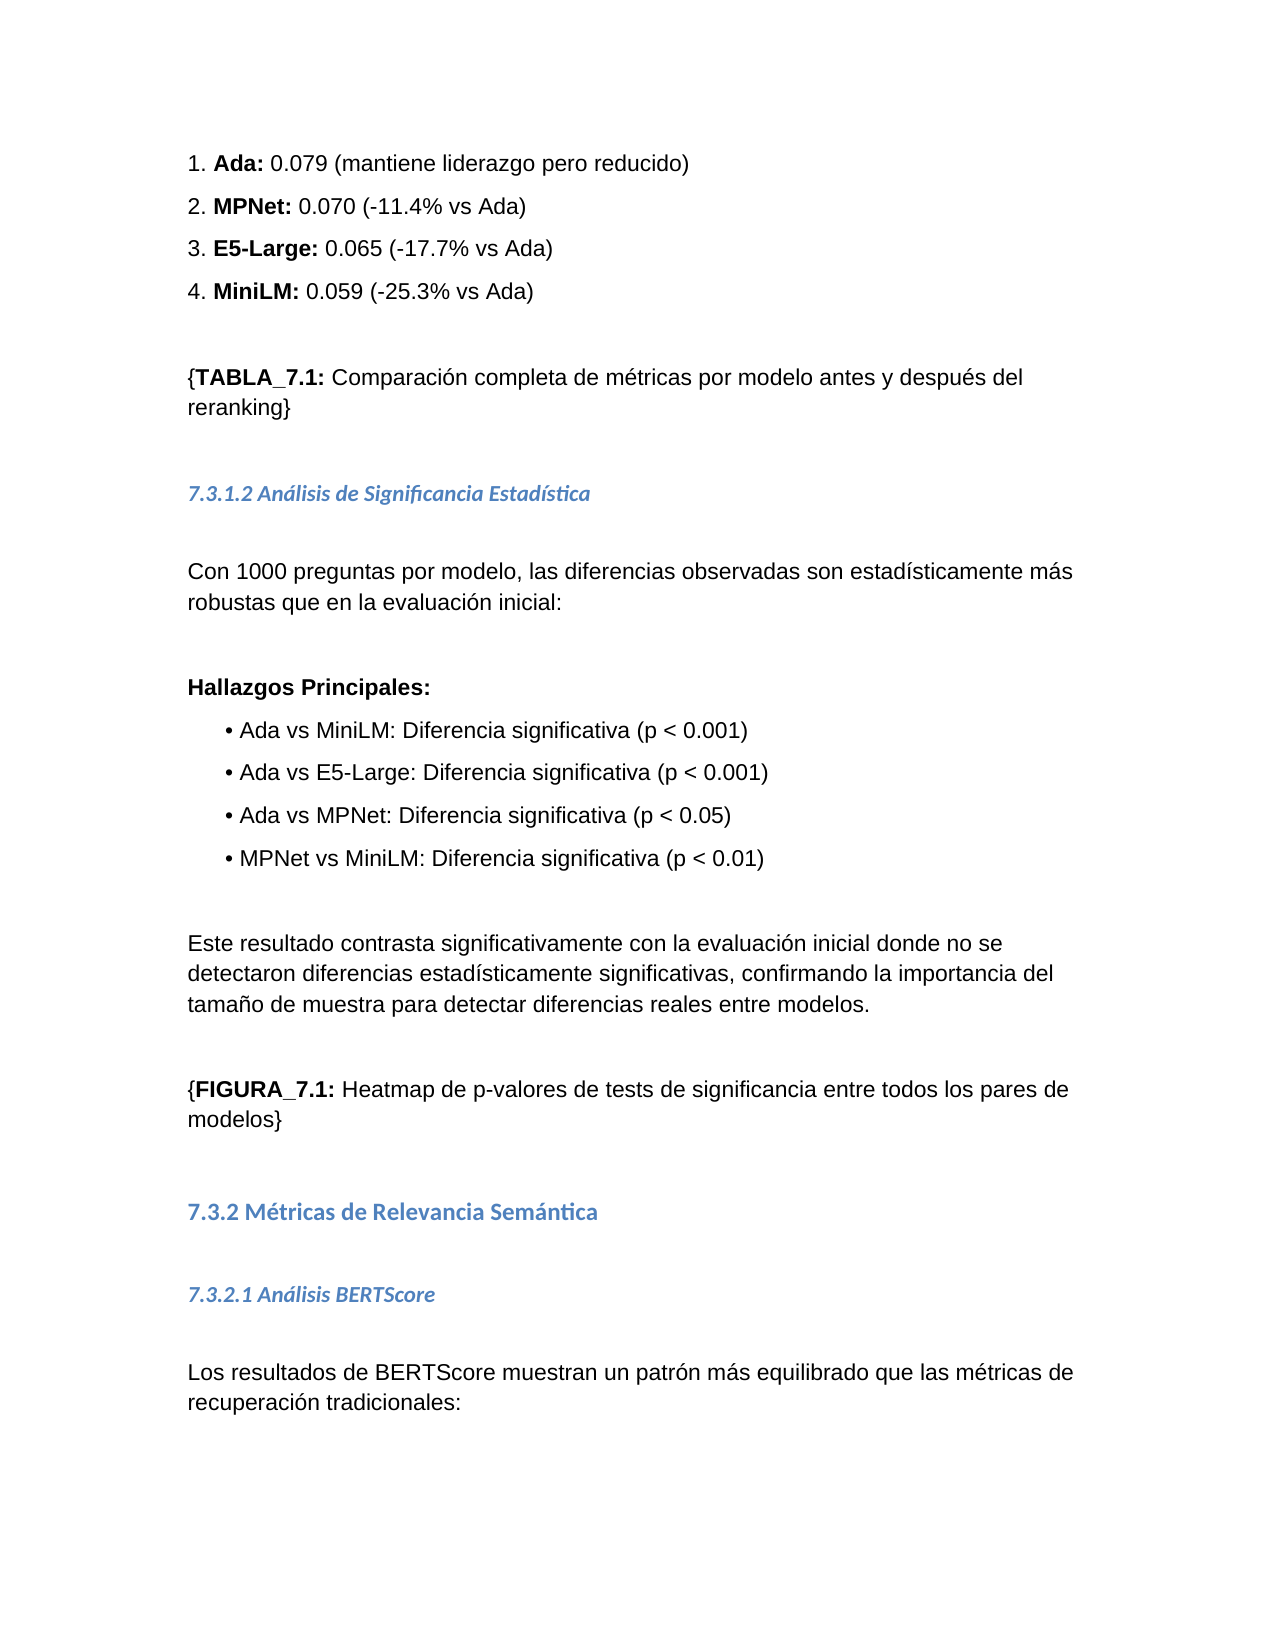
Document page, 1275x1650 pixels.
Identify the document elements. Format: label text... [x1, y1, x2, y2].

text 1. Ada: 0.079 (mantiene liderazgo pero reducido) [187, 150, 1087, 176]
text • MPNet vs MiniLM: Diferencia significativa (p < 0.01) [225, 845, 1087, 871]
text • Ada vs MiniLM: Diferencia significativa (p < 0.001) [225, 717, 1087, 743]
text • Ada vs E5-Large: Diferencia significativa (p < 0.001) [225, 759, 1087, 786]
subtitle 7.3.1.2 Análisis de Significancia Estadística [187, 479, 1087, 507]
subtitle 7.3.2 Métricas de Relevancia Semántica [187, 1196, 1087, 1226]
text Con 1000 preguntas por modelo, las diferencias observadas son estadísticamente más robustas que en la evaluación inicial: [187, 558, 1087, 615]
text Los resultados de BERTScore muestran un patrón más equilibrado que las métricas de recuperación tradicionales: [187, 1359, 1087, 1415]
text Este resultado contrasta significativamente con la evaluación inicial donde no se detectaron diferencias estadísticamente significativas, confirmando la importancia del tamaño de muestra para detectar diferencias reales entre modelos. [187, 930, 1087, 1017]
text 2. MPNet: 0.070 (-11.4% vs Ada) [187, 193, 1087, 219]
text {FIGURA_7.1: Heatmap de p-valores de tests de significancia entre todos los pares de modelos} [187, 1076, 1087, 1132]
text 3. E5-Large: 0.065 (-17.7% vs Ada) [187, 235, 1087, 262]
text 4. MiniLM: 0.059 (-25.3% vs Ada) [187, 278, 1087, 304]
subtitle 7.3.2.1 Análisis BERTScore [187, 1280, 1087, 1308]
text • Ada vs MPNet: Diferencia significativa (p < 0.05) [225, 802, 1087, 828]
text Hallazgos Principales: [187, 674, 1087, 700]
text {TABLA_7.1: Comparación completa de métricas por modelo antes y después del reranking} [187, 363, 1087, 420]
